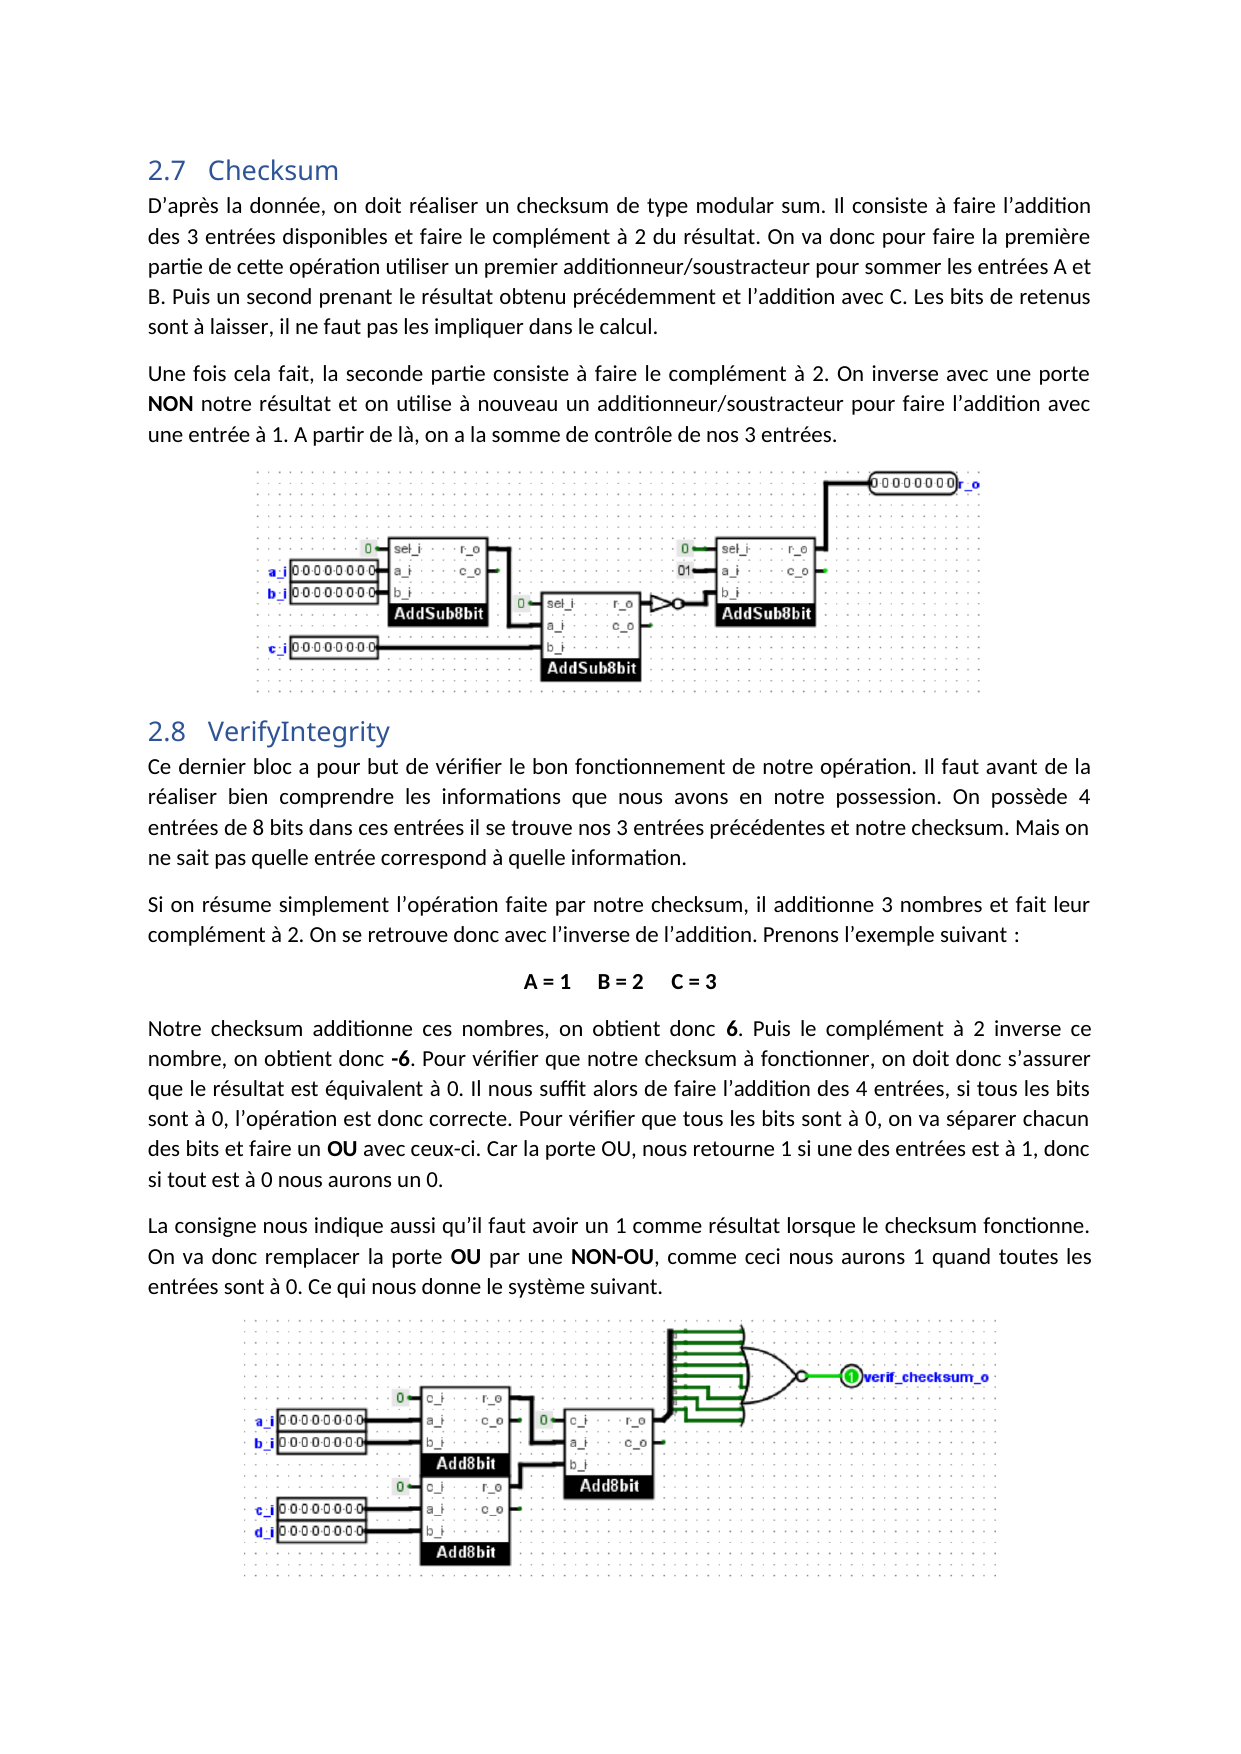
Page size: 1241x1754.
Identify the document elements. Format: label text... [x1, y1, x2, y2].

text Ce dernier bloc a pour but de vérifier le bon fonctionnement de notre opération. Il faut avant de la réaliser bien comprendre les informations que nous avons en notre possession. On possède 4 entrées de 8 bits dans ces entrées il se trouve nos 3 entrées précédentes et notre checksum. Mais on ne sait pas quelle entrée correspond à quelle information. [148, 752, 1093, 871]
text A = 1 B = 2 C = 3 [148, 967, 1093, 995]
picture [256, 466, 985, 694]
text Si on résume simplement l’opération faite par notre checksum, il additionne 3 nombres et fait leur complément à 2. On se retrouve donc avec l’inverse de l’addition. Prenons l’exemple suivant : [148, 890, 1093, 948]
text La consigne nous indique aussi qu’il faut avoir un 1 comme résultat lorsque le checksum fonctionne. On va donc remplacer la porte OU par une NON-OU, comme ceci nous aurons 1 quand toutes les entrées sont à 0. Ce qui nous donne le système suivant. [148, 1212, 1093, 1300]
picture [244, 1318, 997, 1584]
text D’après la donnée, on doit réaliser un checksum de type modular sum. Il consiste à faire l’addition des 3 entrées disponibles et faire le complément à 2 du résultat. On va donc pour faire la première partie de cette opération utiliser un premier additionneur/soustracteur pour sommer les entrées A et B. Puis un second prenant le résultat obtenu précédemment et l’addition avec C. Les bits de retenus sont à laisser, il ne faut pas les impliquer dans le calcul. [148, 192, 1093, 340]
text Une fois cela fait, la seconde partie consiste à faire le complément à 2. On inverse avec une porte NON notre résultat et on utilise à nouveau un additionneur/soustracteur pour faire l’addition avec une entrée à 1. A partir de là, on a la somme de contrôle de nos 3 entrées. [148, 359, 1093, 448]
text Notre checksum additionne ces nombres, on obtient donc 6. Puis le complément à 2 inverse ce nombre, on obtient donc -6. Pour vérifier que notre checksum à fonctionner, on doit donc s’assurer que le résultat est équivalent à 0. Il nous suffit alors de faire l’addition des 4 entrées, si tous les bits sont à 0, l’opération est donc correcte. Pour vérifier que tous les bits sont à 0, on va séparer chacun des bits et faire un OU avec ceux-ci. Car la porte OU, nous retourne 1 si une des entrées est à 1, donc si tout est à 0 nous aurons un 0. [148, 1014, 1093, 1193]
subtitle Checksum [148, 152, 1093, 189]
subtitle VerifyIntegrity [148, 712, 1093, 749]
